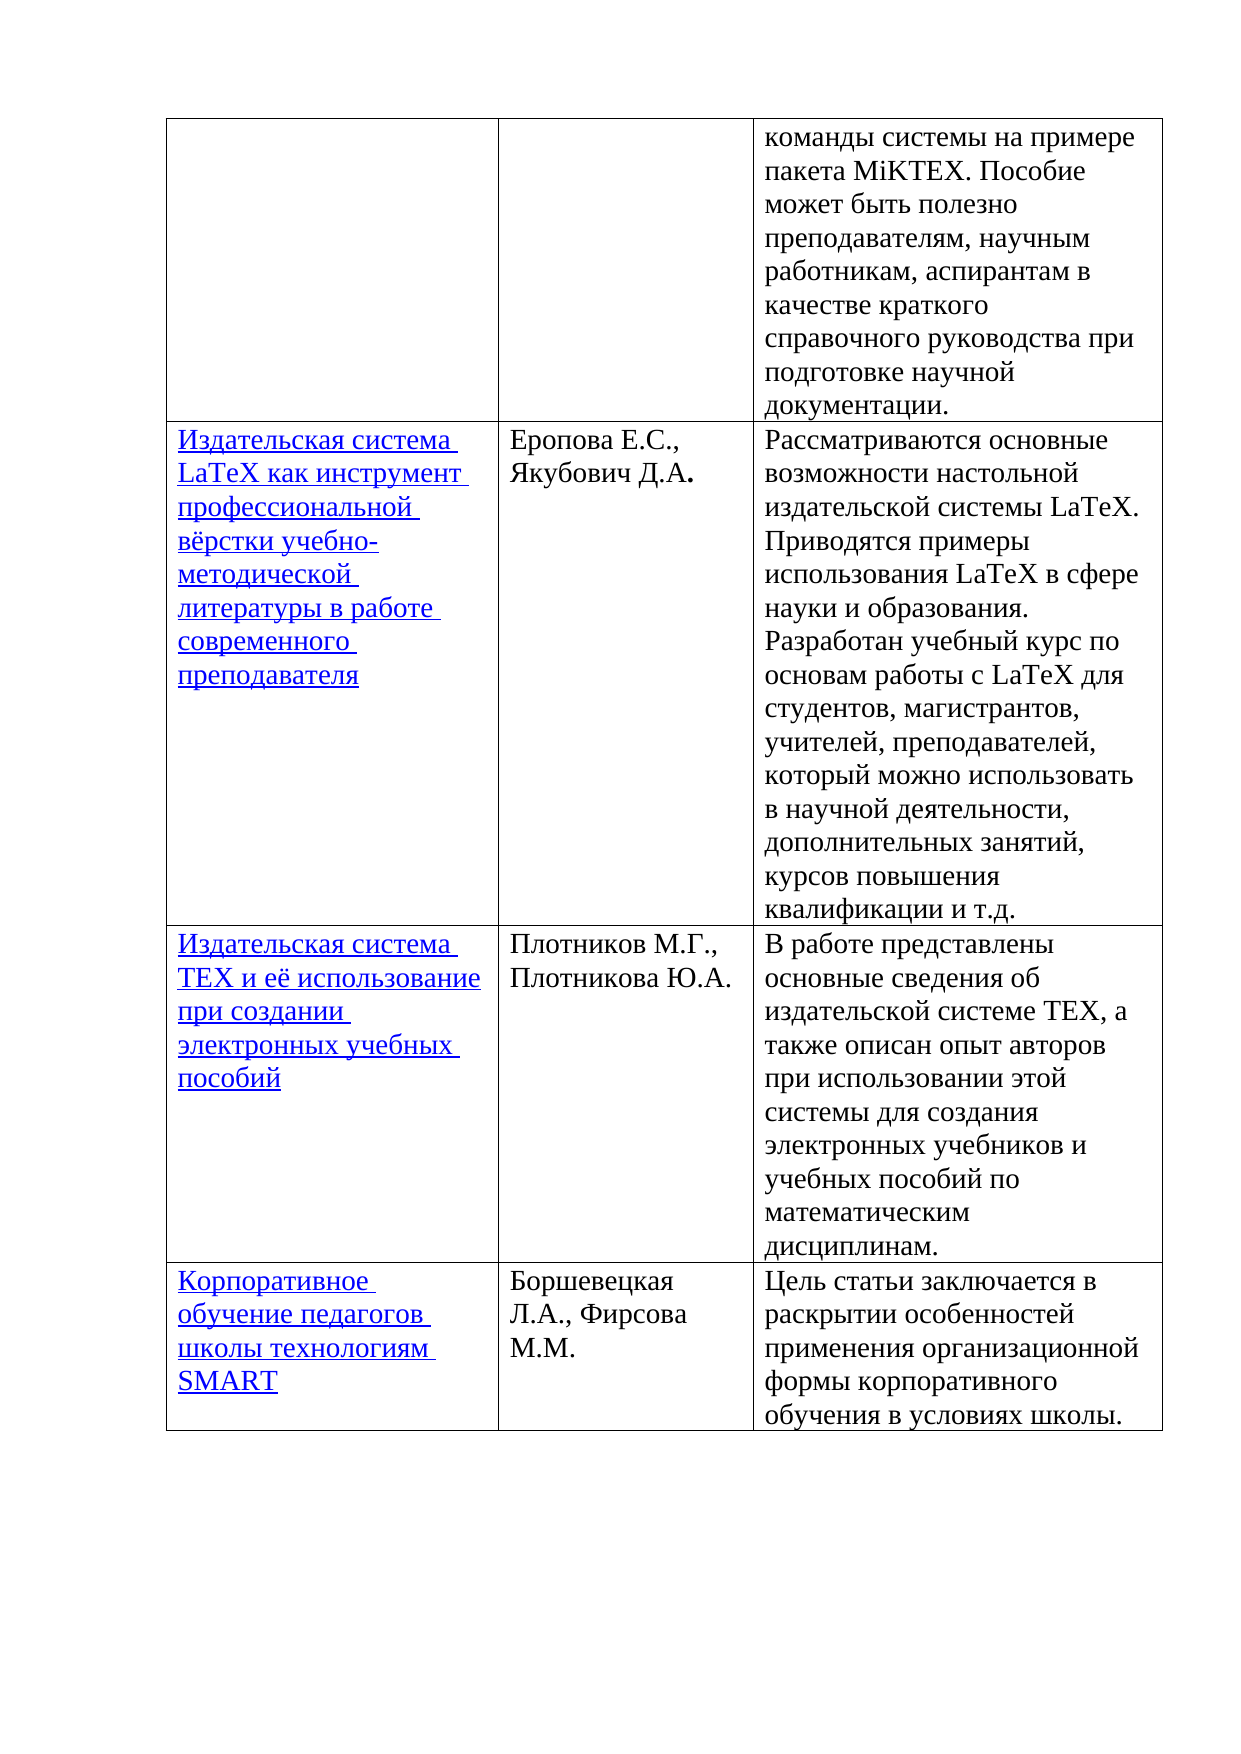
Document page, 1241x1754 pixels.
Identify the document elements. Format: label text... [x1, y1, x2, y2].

table_cell Плотников М.Г., Плотникова Ю.А. [499, 926, 753, 1262]
table_cell Рассматриваются основные возможности настольной издательской системы LaTeX. Приводятся примеры использования LaTeX в сфере науки и образования. Разработан учебный курс по основам работы с LaTeX для студентов, магистрантов, учителей, преподавателей, который можно использовать в научной деятельности, дополнительных занятий, курсов повышения квалификации и т.д. [754, 422, 1162, 925]
table_cell Боршевецкая Л.А., Фирсова М.М. [499, 1263, 753, 1430]
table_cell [754, 119, 1162, 421]
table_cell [499, 119, 753, 421]
table_cell Корпоративное обучение педагогов школы технологиям SMART [167, 1263, 498, 1430]
table_cell Издательская система LaTeX как инструмент профессиональной вёрстки учебно-методической литературы в работе современного преподавателя [167, 422, 498, 925]
table_cell В работе представлены основные сведения об издательской системе TEX, а также описан опыт авторов при использовании этой системы для создания электронных учебников и учебных пособий по математическим дисциплинам. [754, 926, 1162, 1262]
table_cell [167, 119, 498, 421]
table_cell Еропова Е.С., Якубович Д.А. [499, 422, 753, 925]
table_cell Издательская система TEX и её использование при создании электронных учебных пособий [167, 926, 498, 1262]
table_cell Цель статьи заключается в раскрытии особенностей применения организационной формы корпоративного обучения в условиях школы. [754, 1263, 1162, 1430]
